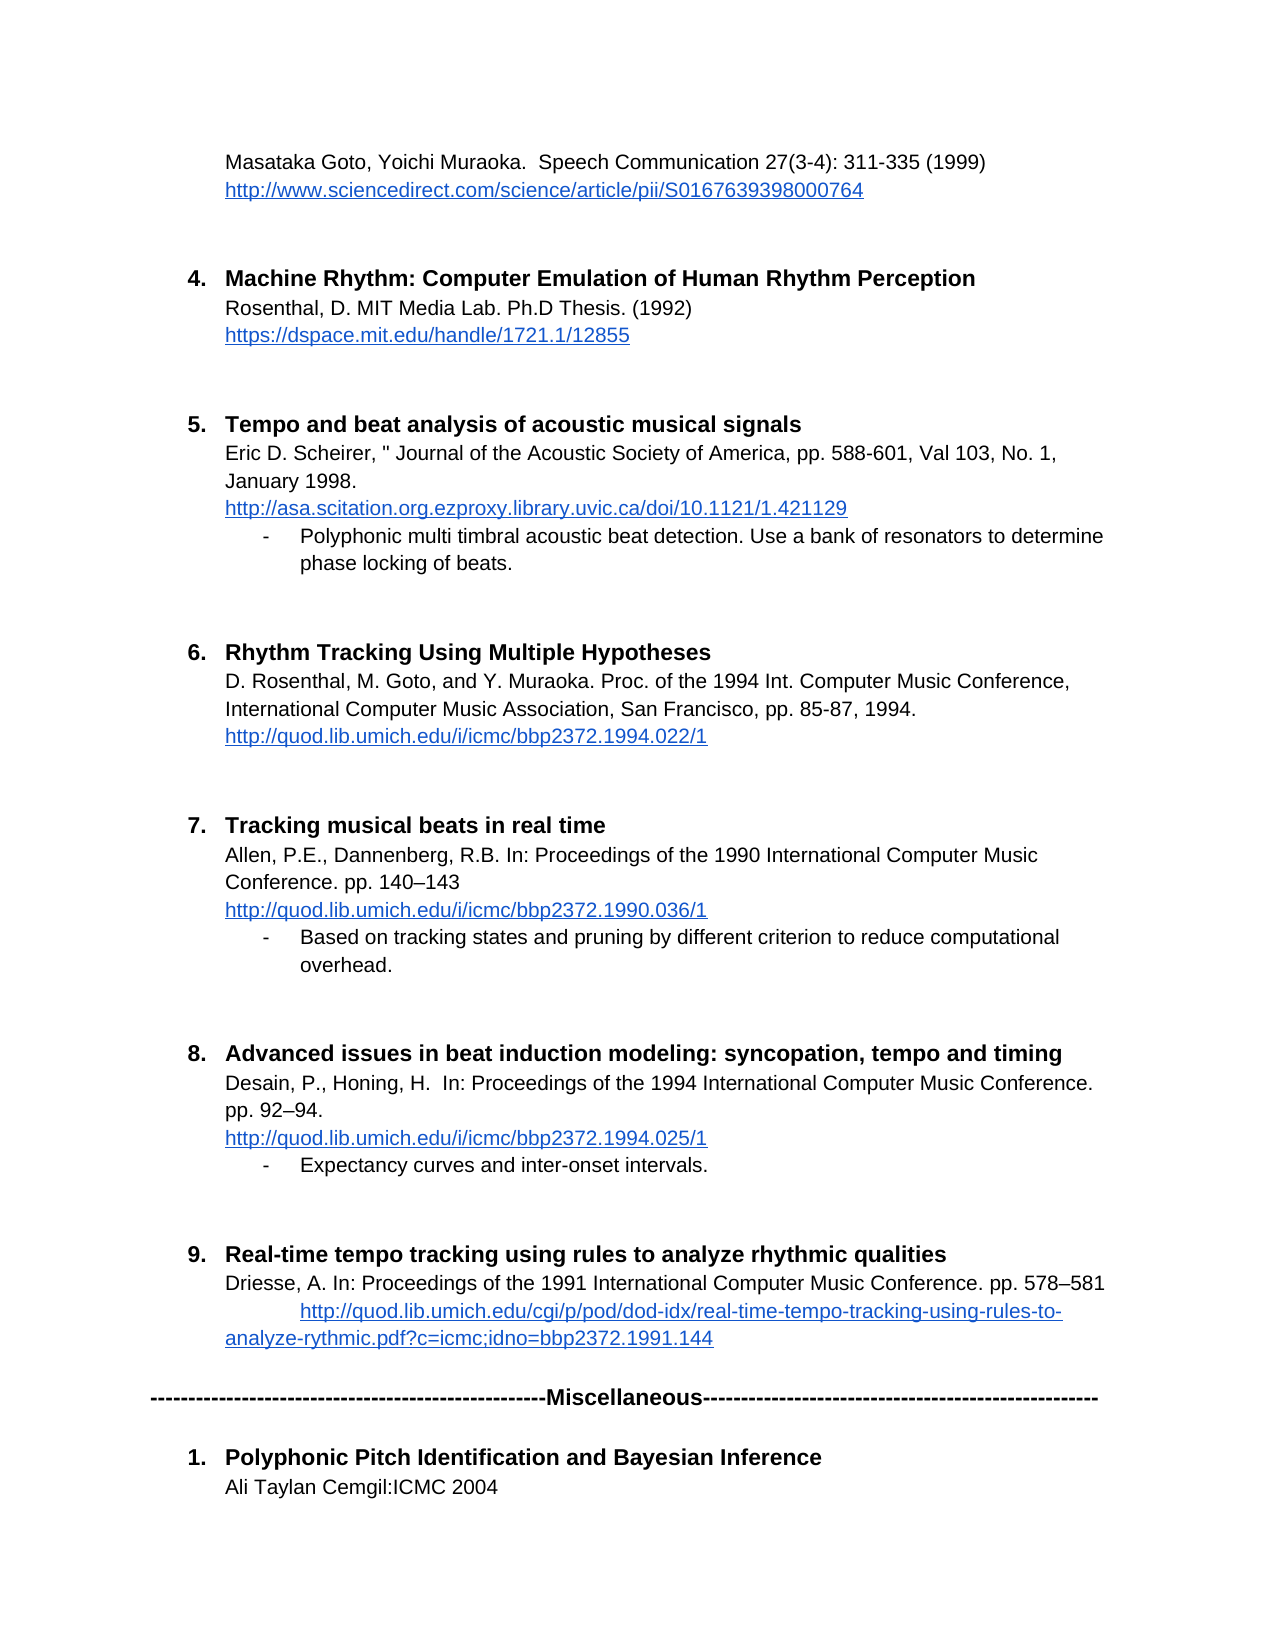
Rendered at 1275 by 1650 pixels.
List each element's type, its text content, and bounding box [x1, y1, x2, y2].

text Eric D. Scheirer, " Journal of the Acoustic Society of America, pp. 588-601, Val 103, No. 1, January 1998. [225, 441, 1125, 493]
text ----------------------------------------------------Miscellaneous---------------------------------------------------- [150, 1384, 1125, 1410]
list Advanced issues in beat induction modeling: syncopation, tempo and timing [187, 1040, 1125, 1067]
list Expectancy curves and inter-onset intervals. [262, 1153, 1125, 1177]
text Ali Taylan Cemgil:ICMC 2004 [150, 1474, 1125, 1498]
text Driesse, A. In: Proceedings of the 1991 International Computer Music Conference. pp. 578–581 http://quod.lib.umich.edu/cgi/p/pod/dod-idx/real-time-tempo-tracking-using-rules-to-analyze-rythmic.pdf?c=icmc;idno=bbp2372.1991.144 [225, 1271, 1125, 1350]
text http://quod.lib.umich.edu/i/icmc/bbp2372.1994.025/1 [225, 1126, 1125, 1149]
text Allen, P.E., Dannenberg, R.B. In: Proceedings of the 1990 International Computer Music Conference. pp. 140–143 [225, 842, 1125, 894]
list Machine Rhythm: Computer Emulation of Human Rhythm Perception [187, 265, 1125, 292]
text Desain, P., Honing, H. In: Proceedings of the 1994 International Computer Music Conference. pp. 92–94. [225, 1071, 1125, 1122]
text http://quod.lib.umich.edu/i/icmc/bbp2372.1994.022/1 [150, 724, 1125, 748]
text http://asa.scitation.org.ezproxy.library.uvic.ca/doi/10.1121/1.421129 [150, 496, 1125, 520]
text https://dspace.mit.edu/handle/1721.1/12855 [150, 323, 1125, 347]
list Tempo and beat analysis of acoustic musical signals [187, 411, 1125, 437]
list Tracking musical beats in real time [187, 812, 1125, 839]
text Masataka Goto, Yoichi Muraoka. Speech Communication 27(3-4): 311-335 (1999) [150, 150, 1125, 174]
text http://quod.lib.umich.edu/i/icmc/bbp2372.1990.036/1 [225, 897, 1125, 921]
text http://www.sciencedirect.com/science/article/pii/S0167639398000764 [150, 177, 1125, 201]
list Polyphonic multi timbral acoustic beat detection. Use a bank of resonators to determine phase locking of beats. [262, 524, 1125, 575]
text D. Rosenthal, M. Goto, and Y. Muraoka. Proc. of the 1994 Int. Computer Music Conference, International Computer Music Association, San Francisco, pp. 85-87, 1994. [225, 669, 1125, 721]
list Real-time tempo tracking using rules to analyze rhythmic qualities [187, 1241, 1125, 1267]
list Polyphonic Pitch Identification and Bayesian Inference [187, 1444, 1125, 1471]
list Based on tracking states and pruning by different criterion to reduce computational overhead. [262, 925, 1125, 976]
text Rosenthal, D. MIT Media Lab. Ph.D Thesis. (1992) [150, 296, 1125, 319]
list Rhythm Tracking Using Multiple Hypotheses [187, 639, 1125, 666]
